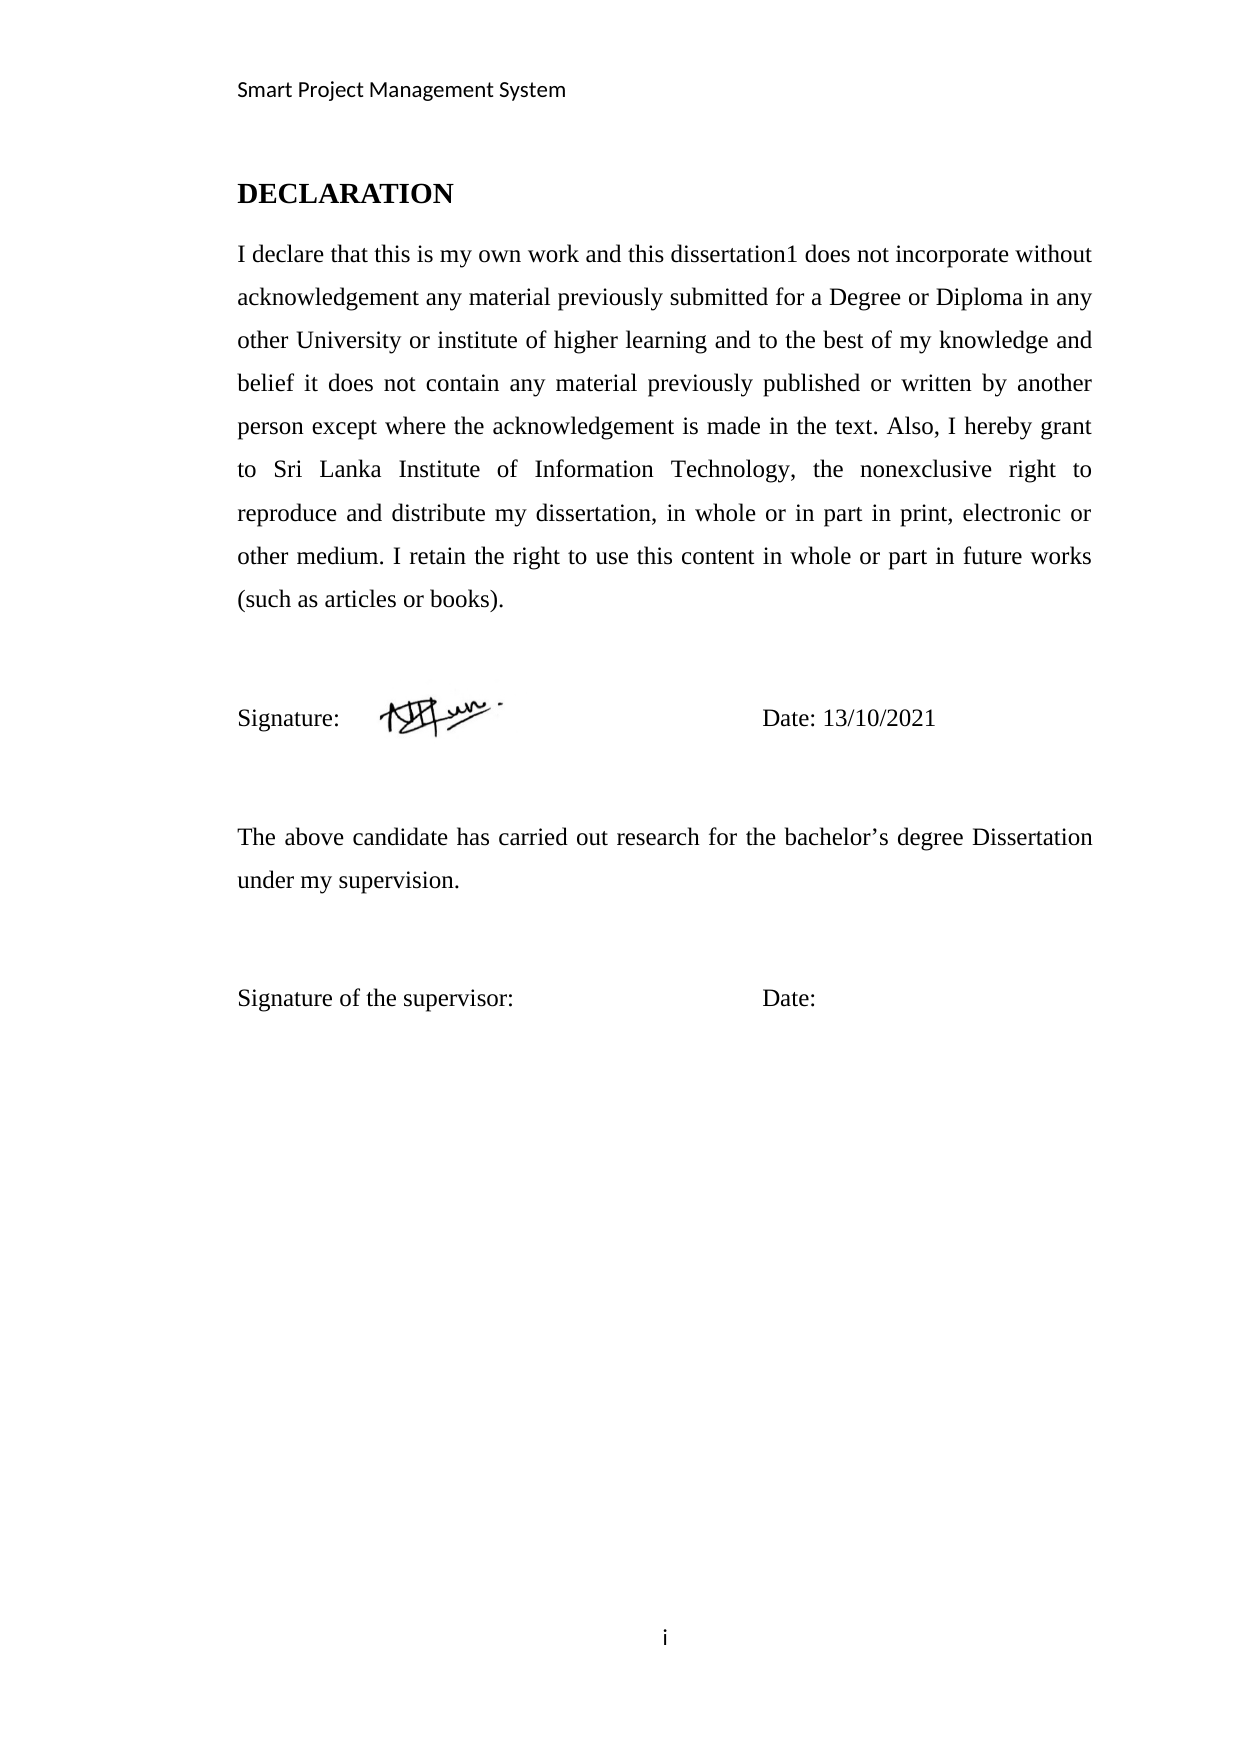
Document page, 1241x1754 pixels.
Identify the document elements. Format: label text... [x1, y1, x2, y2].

text Signature: Date: 13/10/2021 [527, 703, 1093, 732]
text The above candidate has carried out research for the bachelor’s degree Dissertation under my supervision. [237, 822, 1093, 894]
picture [352, 676, 527, 758]
text I declare that this is my own work and this dissertation1 does not incorporate without acknowledgement any material previously submitted for a Degree or Diploma in any other University or institute of higher learning and to the best of my knowledge and belief it does not contain any material previously published or written by another person except where the acknowledgement is made in the text. Also, I hereby grant to Sri Lanka Institute of Information Technology, the nonexclusive right to reproduce and distribute my dissertation, in whole or in part in print, electronic or other medium. I retain the right to use this content in whole or part in future works (such as articles or books). [237, 239, 1093, 613]
text Signature of the supervisor: Date: [237, 983, 1093, 1012]
text Signature: Date: 13/10/2021 [237, 703, 352, 732]
subtitle DECLARATION [237, 176, 1093, 210]
